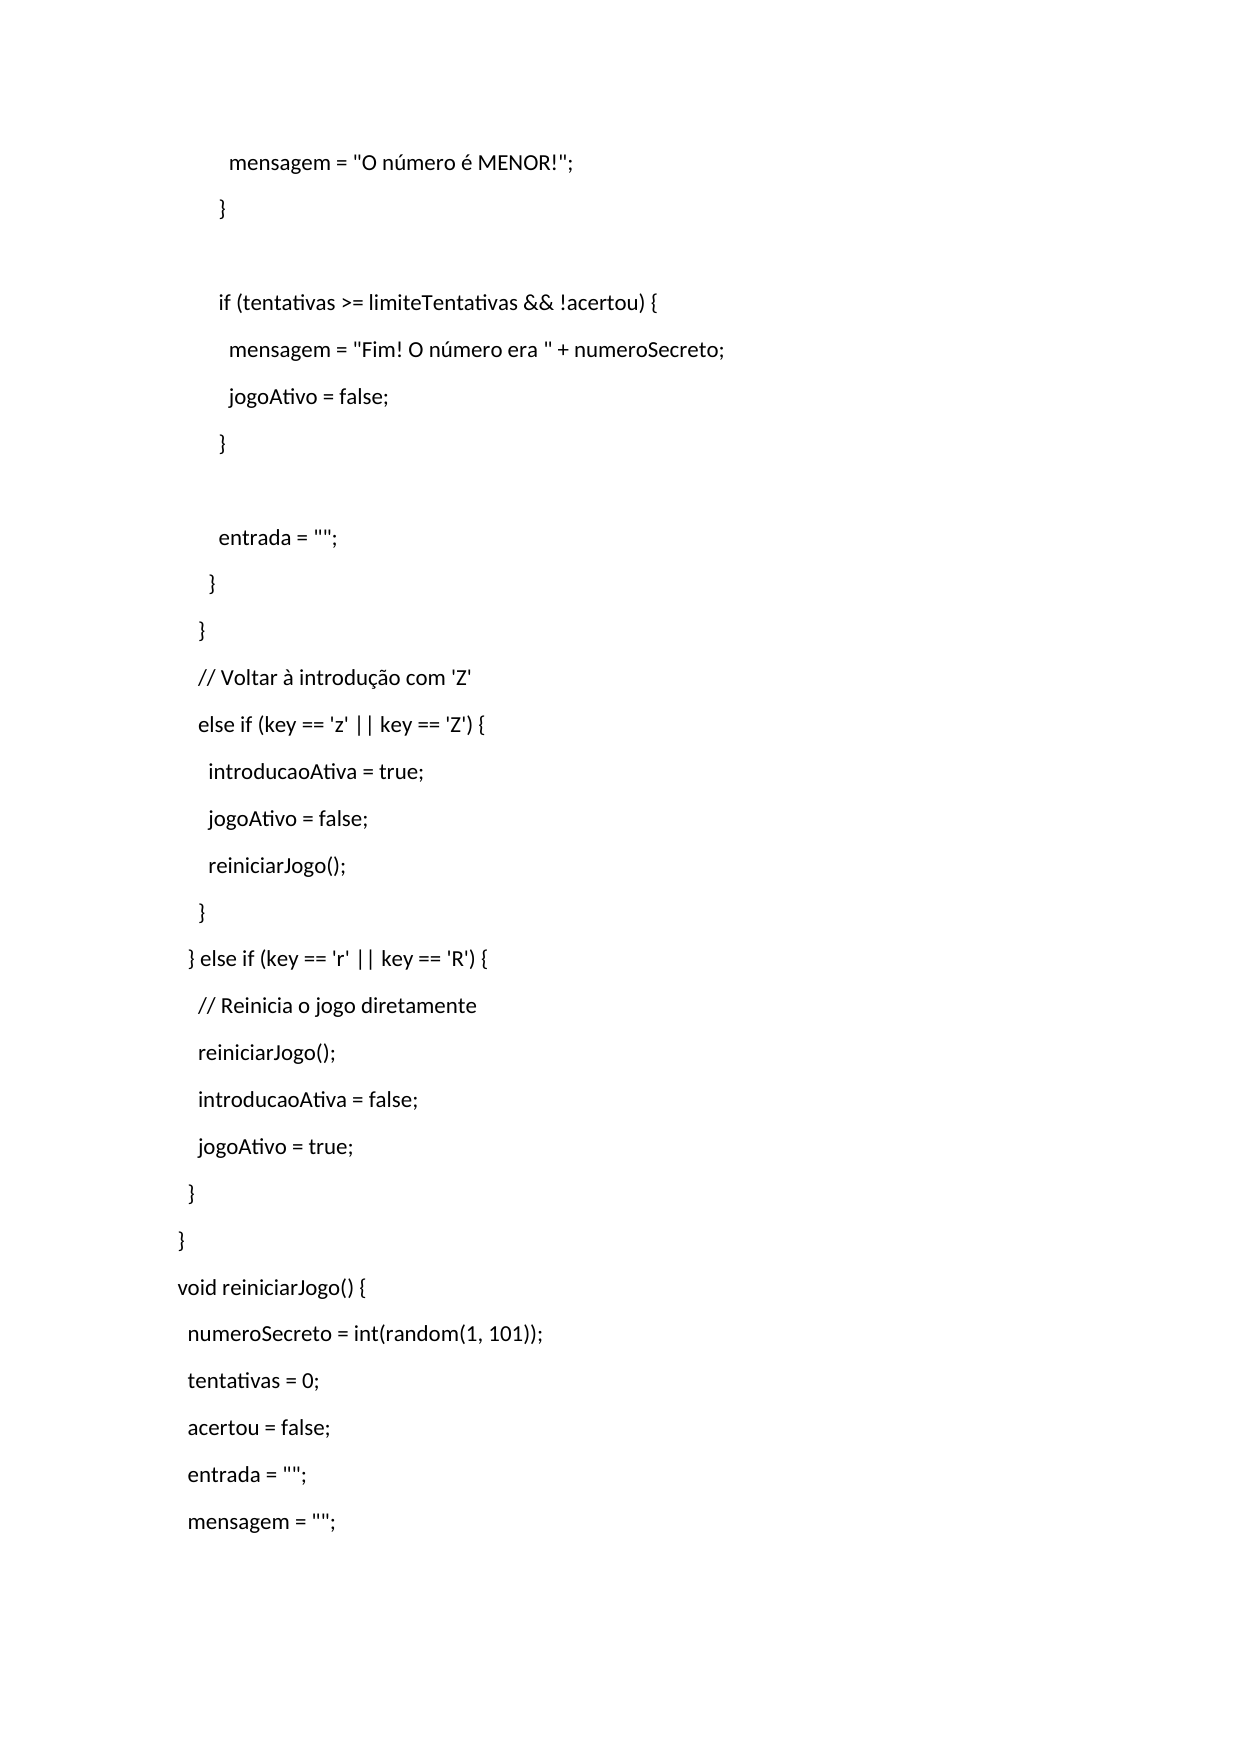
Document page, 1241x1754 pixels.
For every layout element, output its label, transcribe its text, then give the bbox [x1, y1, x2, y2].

text mensagem = ""; [177, 1507, 1063, 1535]
text entrada = ""; [177, 1460, 1063, 1488]
text } [177, 429, 1063, 457]
text jogoAtivo = false; [177, 804, 1063, 832]
text if (tentativas >= limiteTentativas && !acertou) { [177, 288, 1063, 316]
text } [177, 898, 1063, 926]
text void reiniciarJogo() { [177, 1273, 1063, 1301]
text else if (key == 'z' || key == 'Z') { [177, 710, 1063, 738]
text introducaoAtiva = true; [177, 757, 1063, 785]
text } [177, 1179, 1063, 1207]
text acertou = false; [177, 1413, 1063, 1441]
text // Reinicia o jogo diretamente [177, 991, 1063, 1019]
text } else if (key == 'r' || key == 'R') { [177, 944, 1063, 972]
text reiniciarJogo(); [177, 1038, 1063, 1066]
text mensagem = "O número é MENOR!"; [177, 148, 1063, 176]
text numeroSecreto = int(random(1, 101)); [177, 1319, 1063, 1347]
text } [177, 1226, 1063, 1254]
text jogoAtivo = true; [177, 1132, 1063, 1160]
text // Voltar à introdução com 'Z' [177, 663, 1063, 691]
text tentativas = 0; [177, 1366, 1063, 1394]
text jogoAtivo = false; [177, 382, 1063, 410]
text introducaoAtiva = false; [177, 1085, 1063, 1113]
text reiniciarJogo(); [177, 851, 1063, 879]
text } [177, 194, 1063, 222]
text } [177, 569, 1063, 597]
text mensagem = "Fim! O número era " + numeroSecreto; [177, 335, 1063, 363]
text } [177, 616, 1063, 644]
text entrada = ""; [177, 523, 1063, 551]
